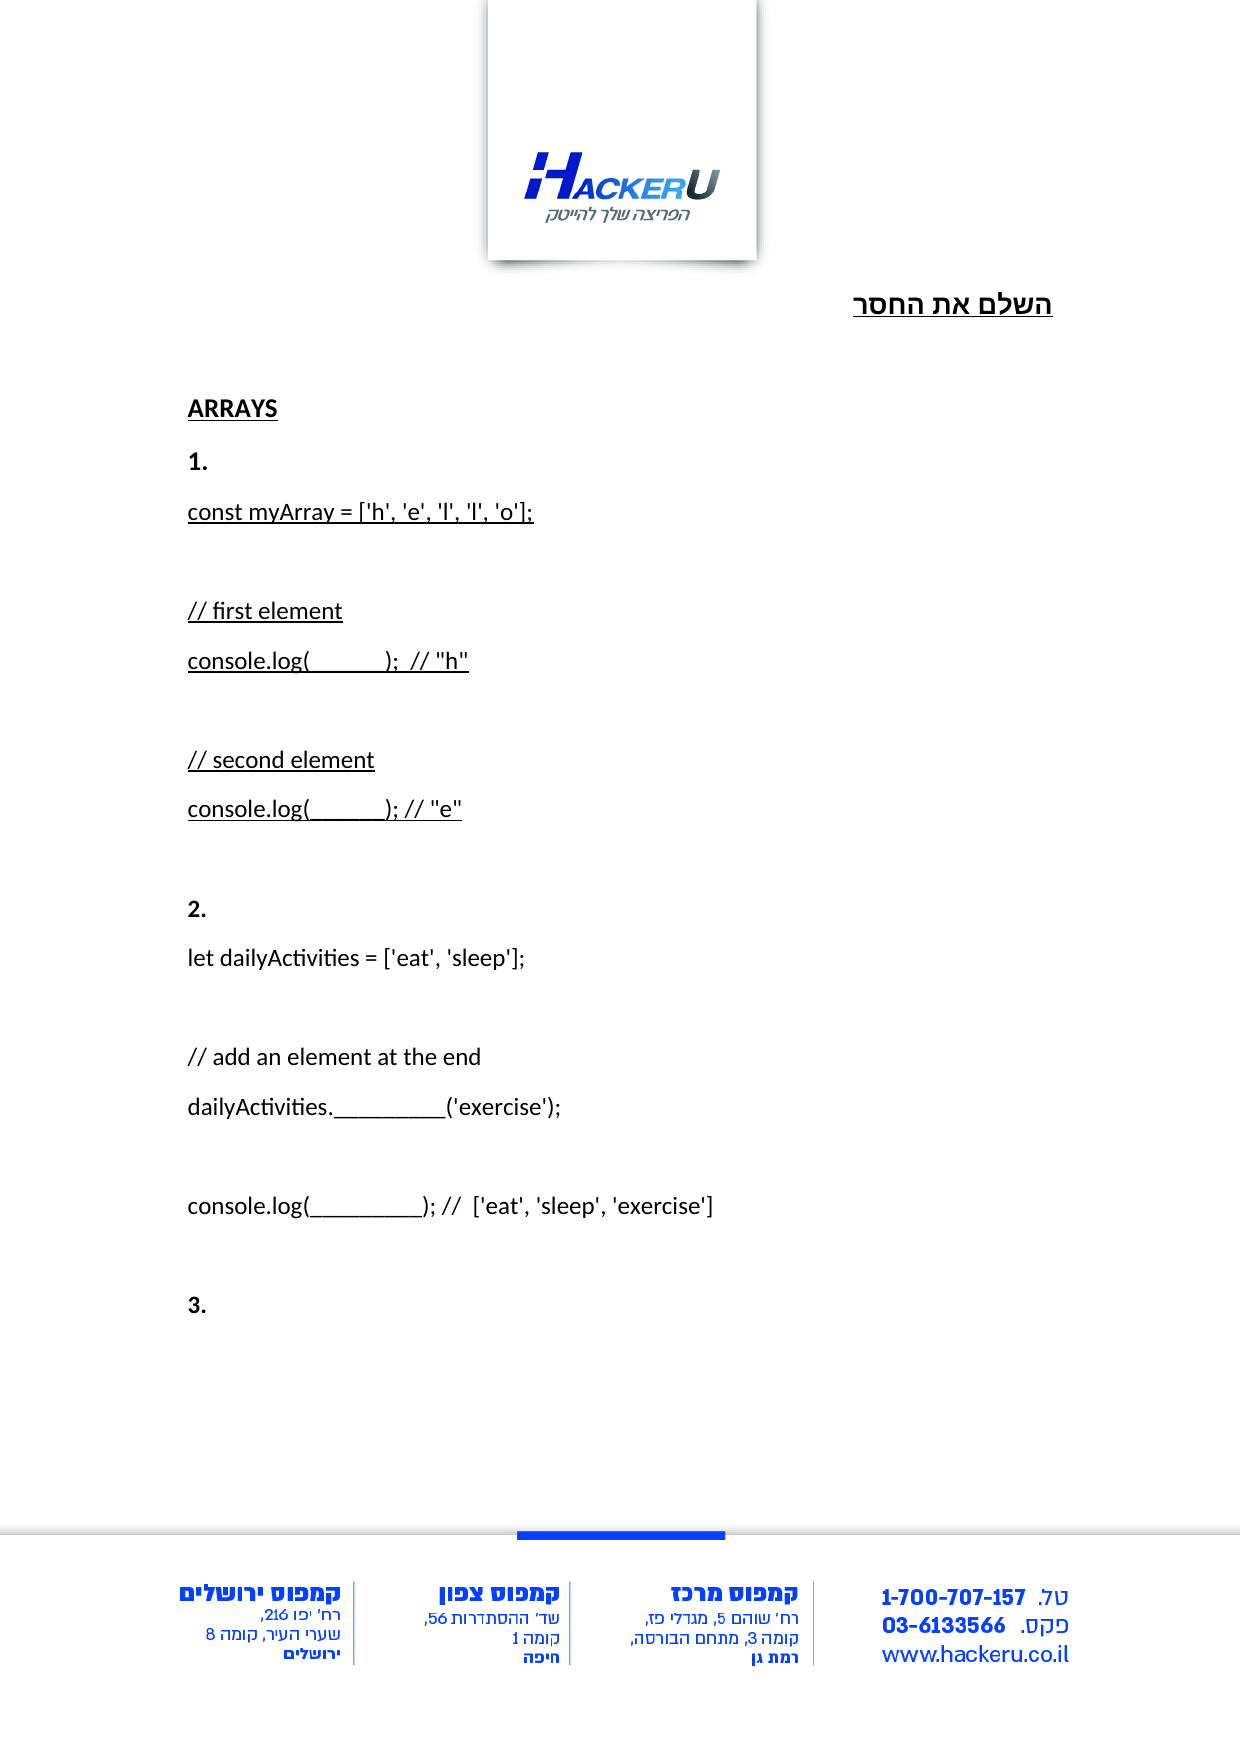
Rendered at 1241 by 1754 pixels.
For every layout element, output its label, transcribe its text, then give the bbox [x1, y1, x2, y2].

text 2. [187, 893, 1053, 923]
text console.log(______); // "e" [187, 793, 1053, 824]
text 3. [187, 1289, 1053, 1320]
picture [0, 0, 1241, 296]
text ARRAYS [187, 391, 1053, 424]
text // second element [187, 744, 1053, 774]
text const myArray = ['h', 'e', 'l', 'l', 'o']; [187, 496, 1053, 527]
text // first element [187, 595, 1053, 626]
text console.log(_________); // ['eat', 'sleep', 'exercise'] [187, 1190, 1053, 1221]
text console.log(______); // "h" [187, 645, 1053, 675]
text dailyActivities._________('exercise'); [187, 1091, 1053, 1122]
text // add an element at the end [187, 1041, 1053, 1072]
text השלם את החסר [187, 289, 1053, 320]
text let dailyActivities = ['eat', 'sleep']; [187, 942, 1053, 973]
text 1. [187, 444, 1053, 477]
picture [0, 1359, 1241, 1735]
